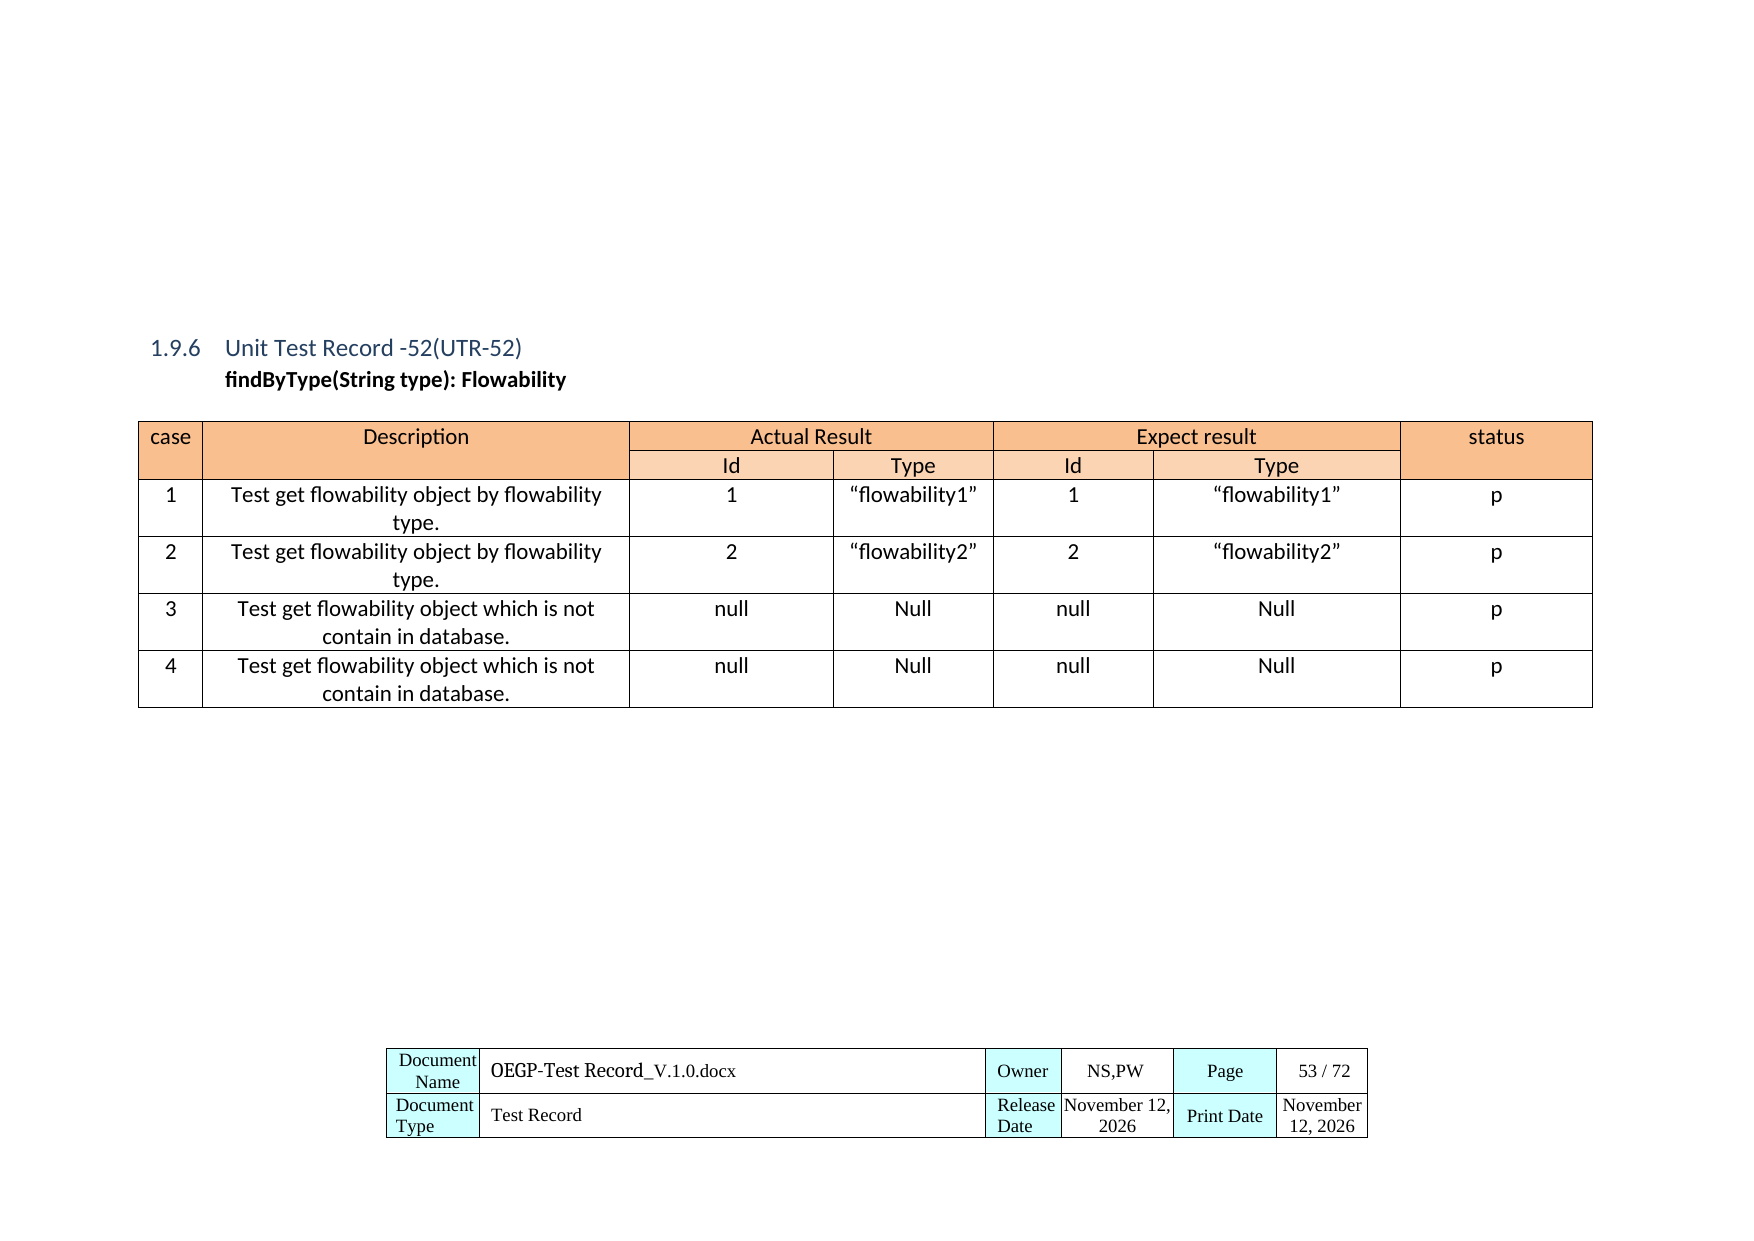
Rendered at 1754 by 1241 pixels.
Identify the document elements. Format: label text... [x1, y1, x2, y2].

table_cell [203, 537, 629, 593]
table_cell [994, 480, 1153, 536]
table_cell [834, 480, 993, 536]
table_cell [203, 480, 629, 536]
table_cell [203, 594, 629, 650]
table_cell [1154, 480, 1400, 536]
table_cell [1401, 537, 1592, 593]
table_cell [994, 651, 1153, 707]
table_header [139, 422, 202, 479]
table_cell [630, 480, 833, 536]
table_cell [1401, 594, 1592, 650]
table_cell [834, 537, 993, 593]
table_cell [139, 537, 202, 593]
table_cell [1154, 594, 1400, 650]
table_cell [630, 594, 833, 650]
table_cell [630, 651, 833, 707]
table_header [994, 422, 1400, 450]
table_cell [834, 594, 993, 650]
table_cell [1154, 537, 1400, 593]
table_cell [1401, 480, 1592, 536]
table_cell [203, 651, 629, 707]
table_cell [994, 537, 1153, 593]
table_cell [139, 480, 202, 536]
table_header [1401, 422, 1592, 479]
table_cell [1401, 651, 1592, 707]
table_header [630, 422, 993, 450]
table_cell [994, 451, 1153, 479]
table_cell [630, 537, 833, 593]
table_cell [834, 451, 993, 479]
subtitle Unit Test Record -52(UTR-52) [150, 332, 1604, 362]
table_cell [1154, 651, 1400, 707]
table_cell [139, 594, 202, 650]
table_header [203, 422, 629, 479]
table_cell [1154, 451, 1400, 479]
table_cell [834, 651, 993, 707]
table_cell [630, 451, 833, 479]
text findByType(String type): Flowability [150, 365, 1604, 393]
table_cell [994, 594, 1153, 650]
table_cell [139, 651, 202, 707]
